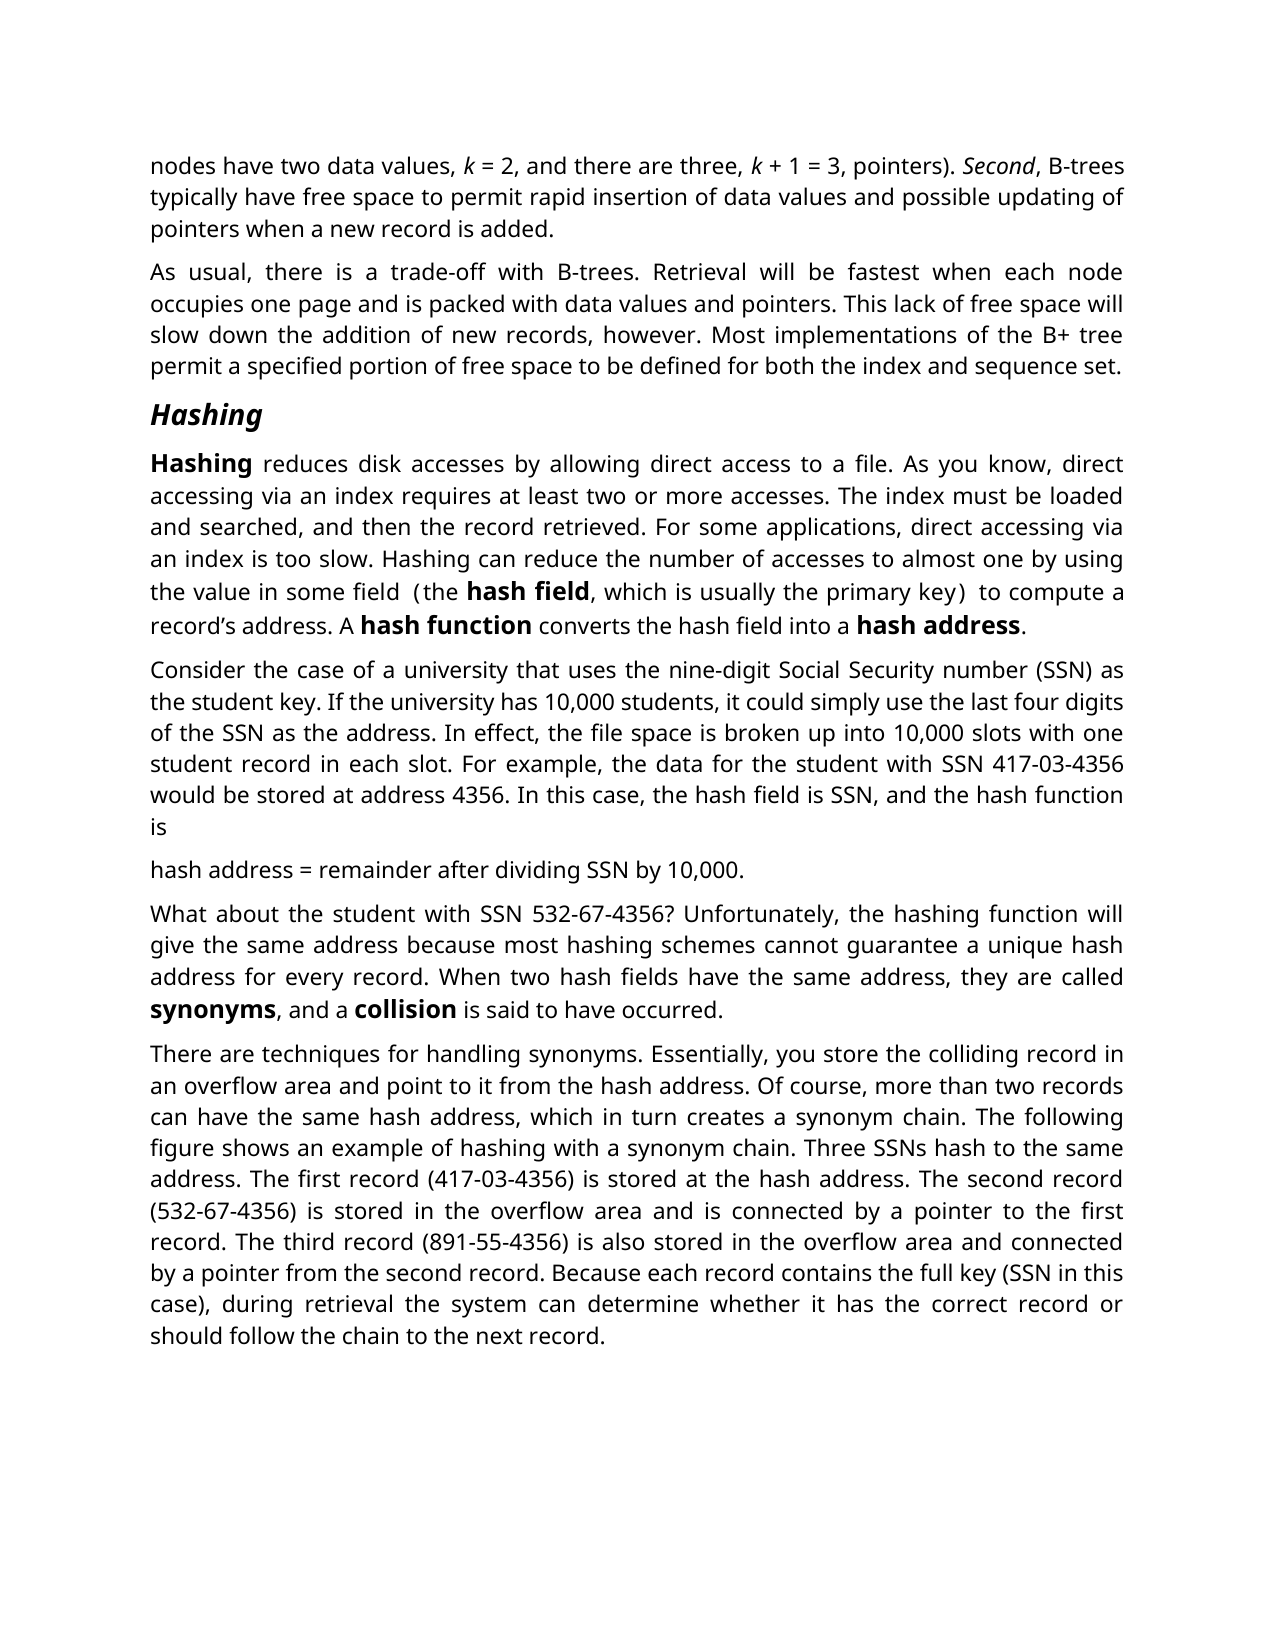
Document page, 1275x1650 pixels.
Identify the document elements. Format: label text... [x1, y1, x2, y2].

text What about the student with SSN 532-67-4356? Unfortunately, the hashing function will give the same address because most hashing schemes cannot guarantee a unique hash address for every record. When two hash fields have the same address, they are called synonyms, and a collision is said to have occurred. [150, 898, 1125, 1026]
text There are techniques for handling synonyms. Essentially, you store the colliding record in an overflow area and point to it from the hash address. Of course, more than two records can have the same hash address, which in turn creates a synonym chain. The following figure shows an example of hashing with a synonym chain. Three SSNs hash to the same address. The first record (417-03-4356) is stored at the hash address. The second record (532-67-4356) is stored in the overflow area and is connected by a pointer to the first record. The third record (891-55-4356) is also stored in the overflow area and connected by a pointer from the second record. Because each record contains the full key (SSN in this case), during retrieval the system can determine whether it has the correct record or should follow the chain to the next record. [150, 1038, 1125, 1351]
text Consider the case of a university that uses the nine-digit Social Security number (SSN) as the student key. If the university has 10,000 students, it could simply use the last four digits of the SSN as the address. In effect, the file space is broken up into 10,000 slots with one student record in each slot. For example, the data for the student with SSN 417-03-4356 would be stored at address 4356. In this case, the hash field is SSN, and the hash function is [150, 654, 1125, 842]
text hash address = remainder after dividing SSN by 10,000. [150, 854, 1125, 886]
text Hashing reduces disk accesses by allowing direct access to a file. As you know, direct accessing via an index requires at least two or more accesses. The index must be loaded and searched, and then the record retrieved. For some applications, direct accessing via an index is too slow. Hashing can reduce the number of accesses to almost one by using the value in some field (the hash field, which is usually the primary key) to compute a record’s address. A hash function converts the hash field into a hash address. [150, 446, 1125, 642]
subtitle Hashing [150, 394, 1125, 433]
text As usual, there is a trade-off with B-trees. Retrieval will be fastest when each node occupies one page and is packed with data values and pointers. This lack of free space will slow down the addition of new records, however. Most implementations of the B+ tree permit a specified portion of free space to be defined for both the index and sequence set. [150, 256, 1125, 381]
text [150, 150, 1125, 244]
